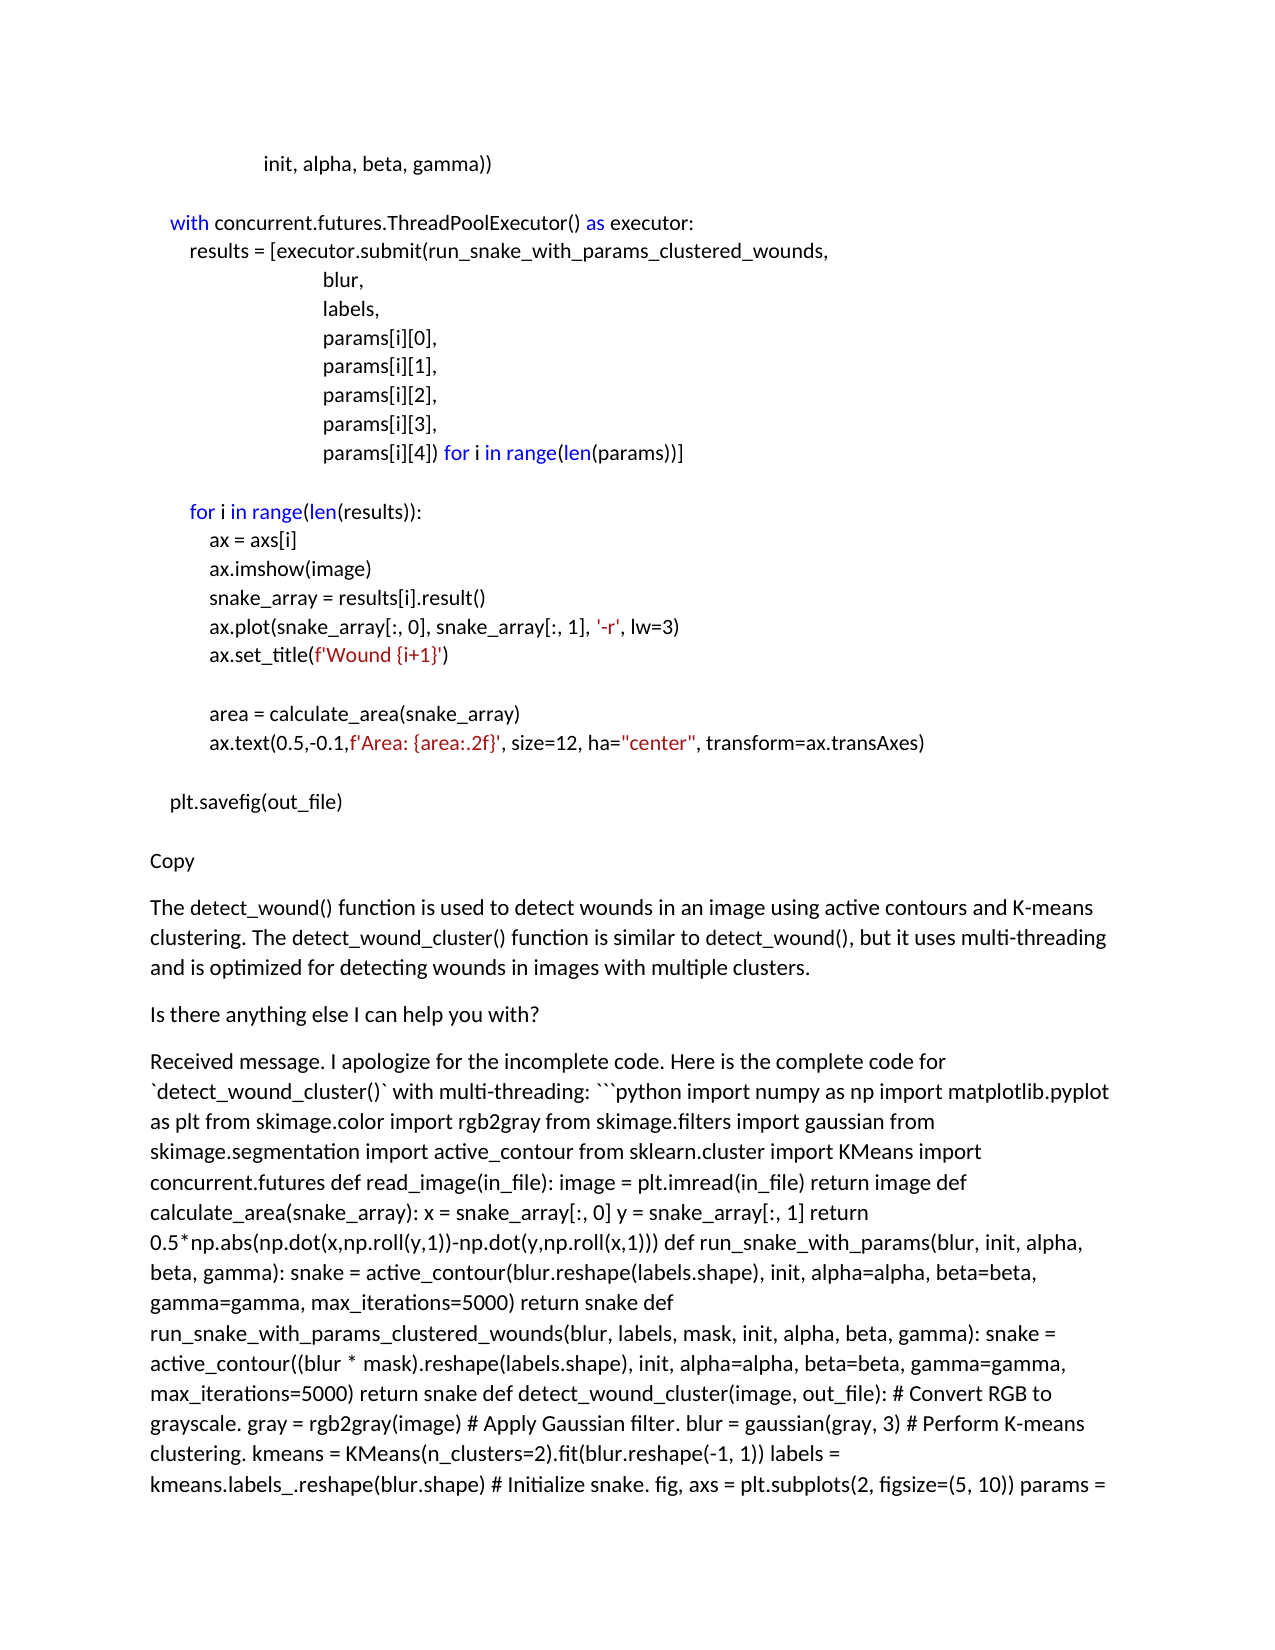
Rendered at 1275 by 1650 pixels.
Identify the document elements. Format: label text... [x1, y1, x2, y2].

text The detect_wound() function is used to detect wounds in an image using active contours and K-means clustering. The detect_wound_cluster() function is similar to detect_wound(), but it uses multi-threading and is optimized for detecting wounds in images with multiple clusters. [150, 893, 1125, 981]
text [150, 1047, 1125, 1498]
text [150, 150, 1125, 874]
text Is there anything else I can help you with? [150, 1000, 1125, 1028]
